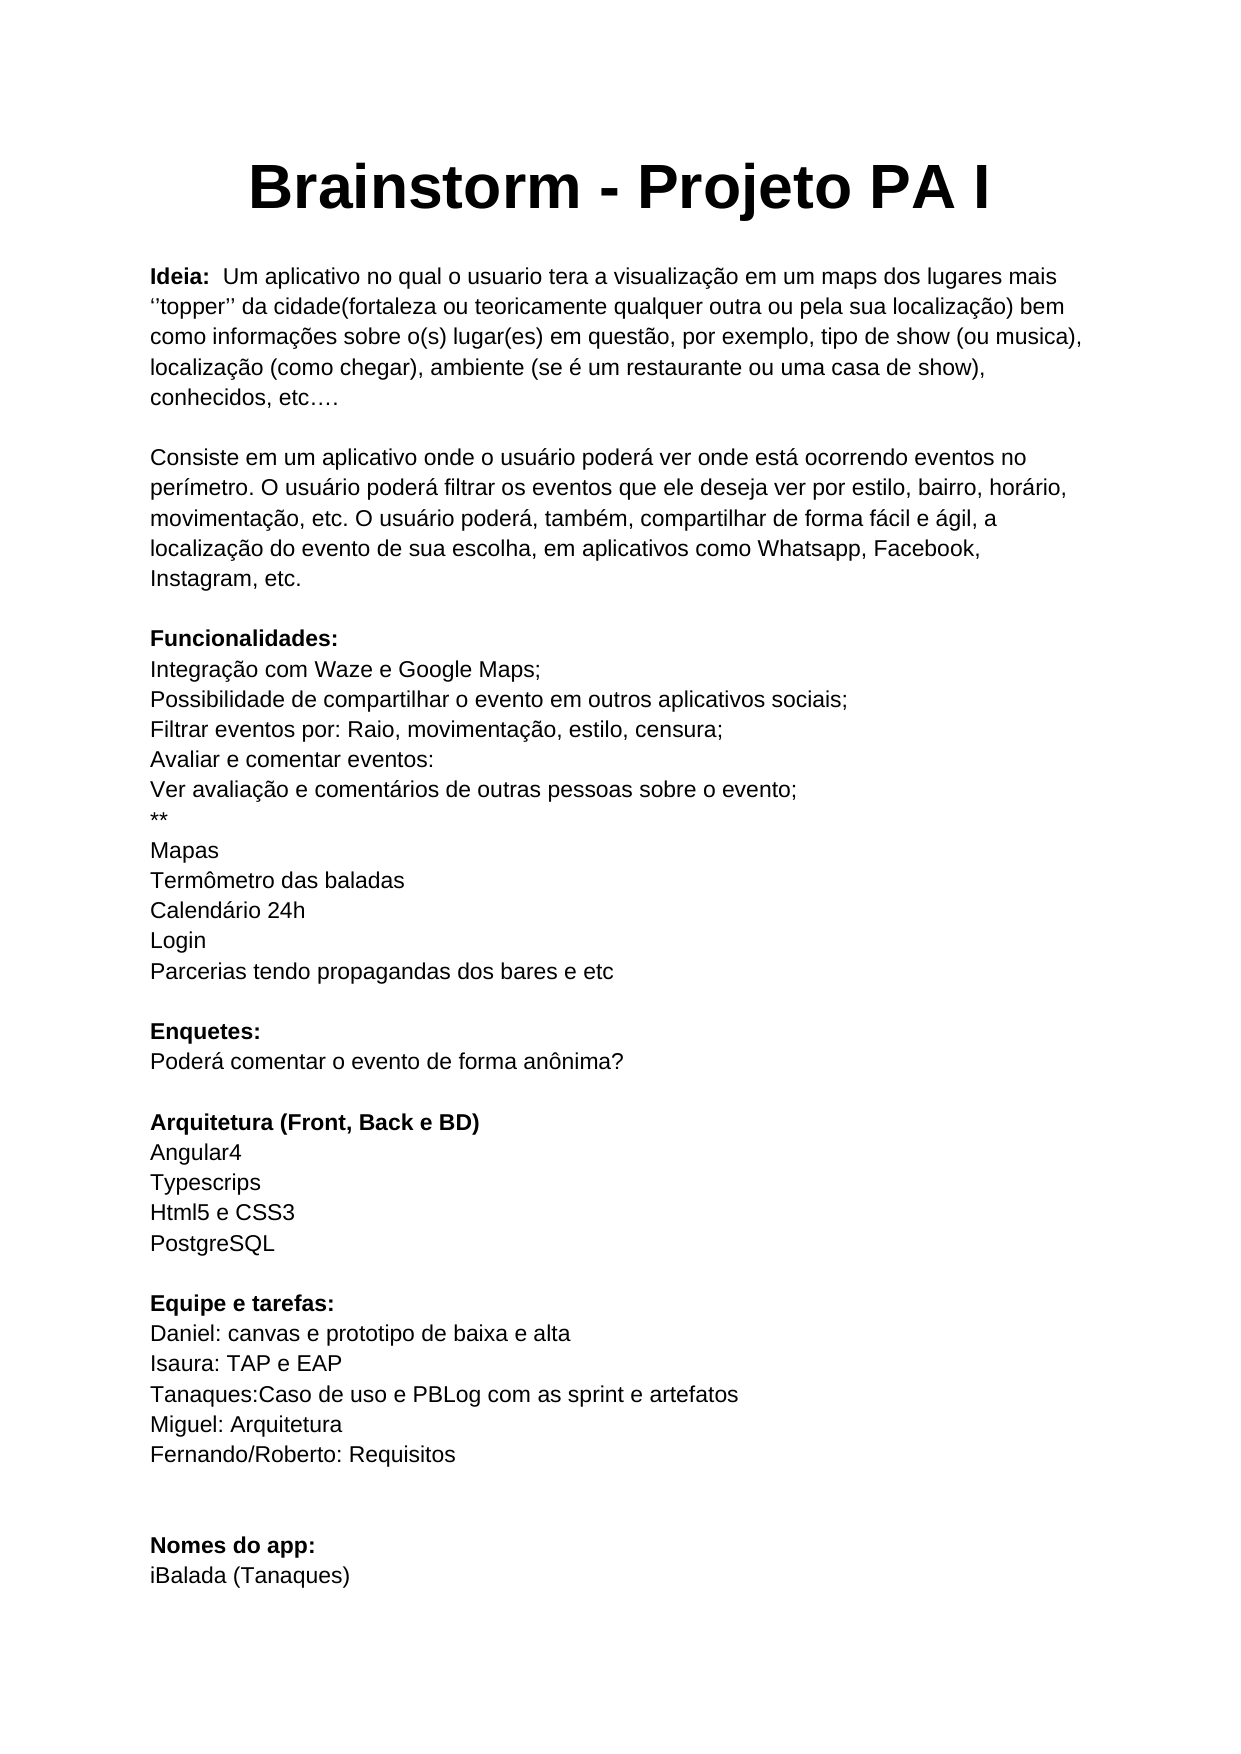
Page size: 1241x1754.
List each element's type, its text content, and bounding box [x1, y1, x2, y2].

text Ideia: Um aplicativo no qual o usuario tera a visualização em um maps dos lugares mais ‘’topper’’ da cidade(fortaleza ou teoricamente qualquer outra ou pela sua localização) bem como informações sobre o(s) lugar(es) em questão, por exemplo, tipo de show (ou musica), localização (como chegar), ambiente (se é um restaurante ou uma casa de show), conhecidos, etc…. [150, 263, 1090, 410]
text Fernando/Roberto: Requisitos [150, 1441, 1090, 1467]
text Filtrar eventos por: Raio, movimentação, estilo, censura; [150, 716, 1090, 742]
text Arquitetura (Front, Back e BD) [150, 1109, 1090, 1135]
text Mapas [150, 837, 1090, 863]
text Brainstorm - Projeto PA I [150, 150, 1090, 222]
text Angular4 [150, 1139, 1090, 1165]
text Equipe e tarefas: [150, 1290, 1090, 1316]
text Parcerias tendo propagandas dos bares e etc [150, 958, 1090, 984]
text PostgreSQL [150, 1229, 1090, 1256]
text Login [150, 927, 1090, 954]
text Ver avaliação e comentários de outras pessoas sobre o evento; [150, 776, 1090, 803]
text Integração com Waze e Google Maps; [150, 656, 1090, 682]
text Enquetes: [150, 1018, 1090, 1044]
text ** [150, 807, 1090, 833]
text Consiste em um aplicativo onde o usuário poderá ver onde está ocorrendo eventos no perímetro. O usuário poderá filtrar os eventos que ele deseja ver por estilo, bairro, horário, movimentação, etc. O usuário poderá, também, compartilhar de forma fácil e ágil, a localização do evento de sua escolha, em aplicativos como Whatsapp, Facebook, Instagram, etc. [150, 444, 1090, 591]
text iBalada (Tanaques) [150, 1562, 1090, 1588]
text Calendário 24h [150, 897, 1090, 923]
text Funcionalidades: [150, 625, 1090, 652]
text Tanaques:Caso de uso e PBLog com as sprint e artefatos [150, 1381, 1090, 1407]
text Typescrips [150, 1169, 1090, 1195]
text Poderá comentar o evento de forma anônima? [150, 1048, 1090, 1074]
text Html5 e CSS3 [150, 1199, 1090, 1226]
text Termômetro das baladas [150, 867, 1090, 893]
text Isaura: TAP e EAP [150, 1350, 1090, 1377]
text Avaliar e comentar eventos: [150, 746, 1090, 772]
text Miguel: Arquitetura [150, 1411, 1090, 1437]
text Daniel: canvas e prototipo de baixa e alta [150, 1320, 1090, 1346]
text Nomes do app: [150, 1532, 1090, 1558]
text Possibilidade de compartilhar o evento em outros aplicativos sociais; [150, 686, 1090, 712]
